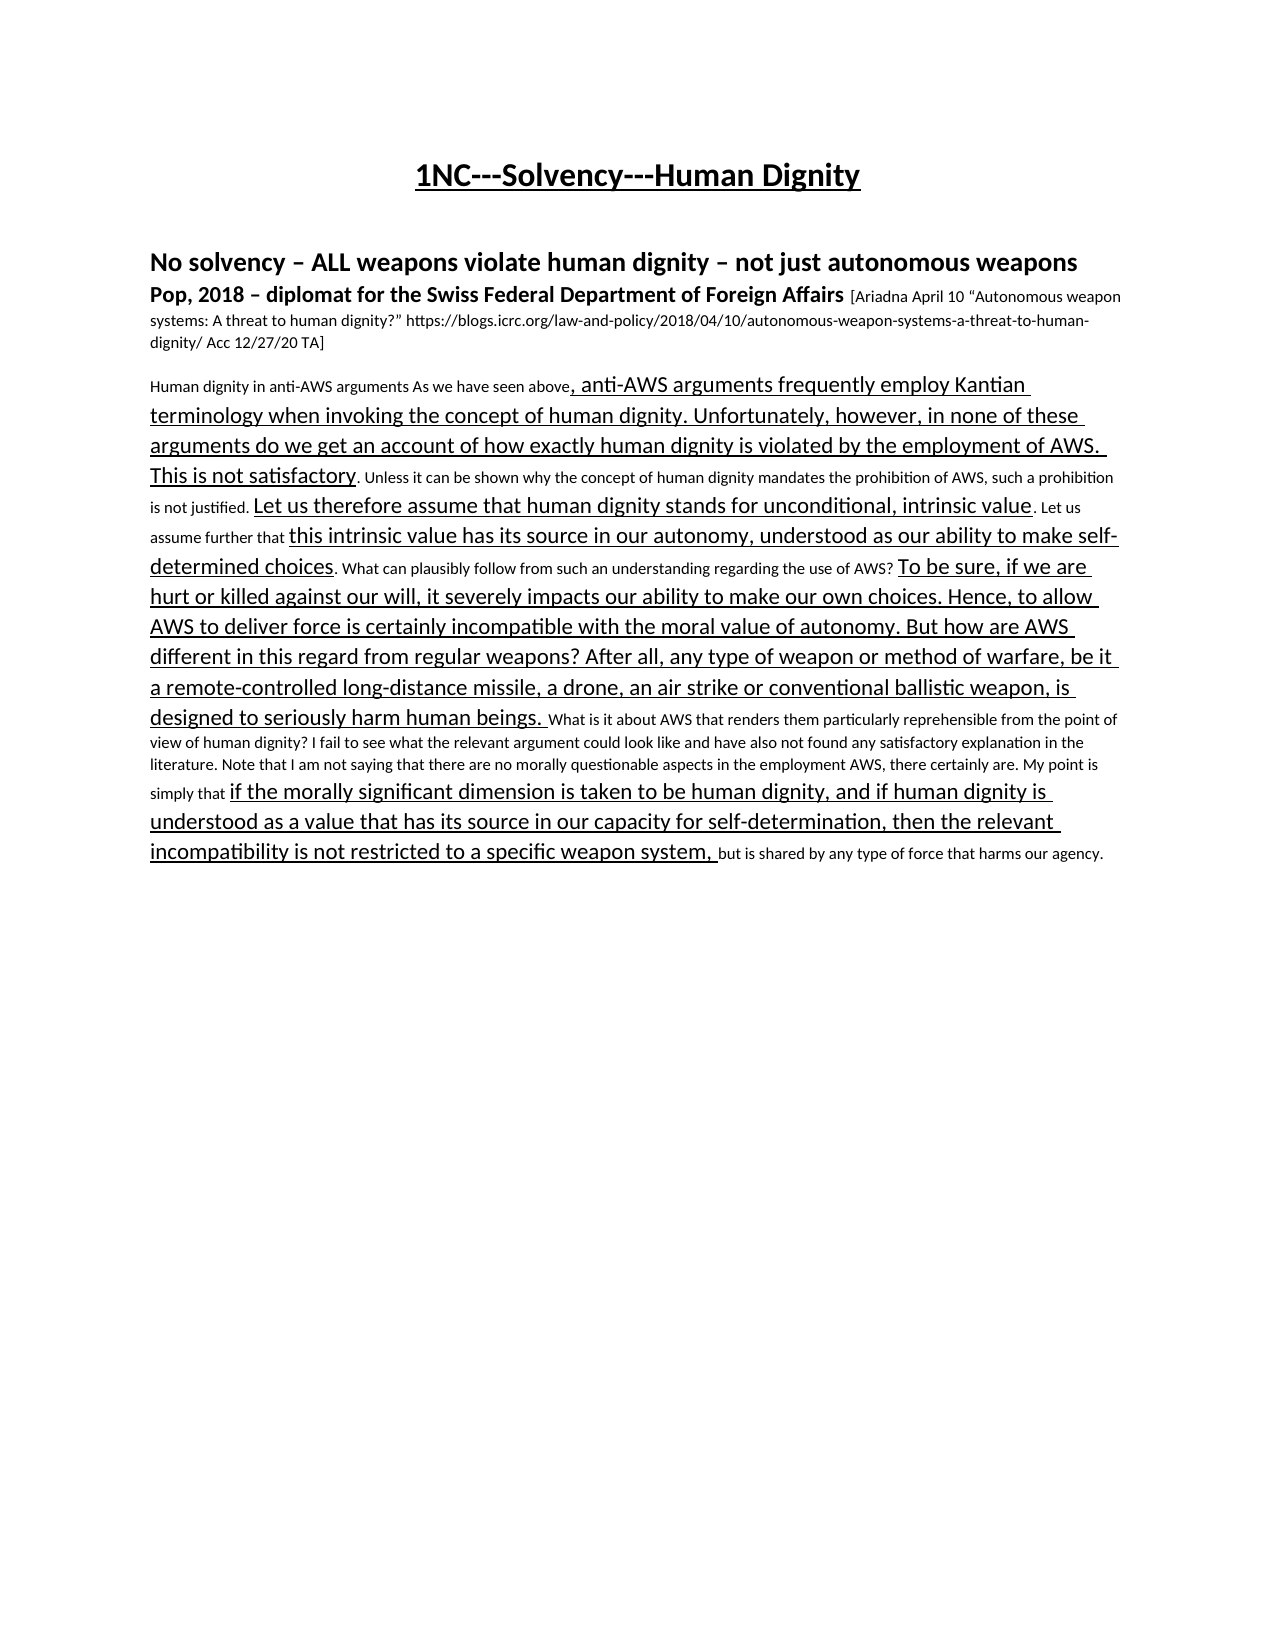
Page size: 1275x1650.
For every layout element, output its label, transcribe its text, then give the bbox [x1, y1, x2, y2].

subtitle 1NC---Solvency---Human Dignity [150, 154, 1125, 195]
text Pop, 2018 – diplomat for the Swiss Federal Department of Foreign Affairs [Ariadna April 10 “Autonomous weapon systems: A threat to human dignity?” https://blogs.icrc.org/law-and-policy/2018/04/10/autonomous-weapon-systems-a-threat-to-human-dignity/ Acc 12/27/20 TA] [150, 281, 1125, 352]
text Human dignity in anti-AWS arguments As we have seen above, anti-AWS arguments frequently employ Kantian terminology when invoking the concept of human dignity. Unfortunately, however, in none of these arguments do we get an account of how exactly human dignity is violated by the employment of AWS. This is not satisfactory. Unless it can be shown why the concept of human dignity mandates the prohibition of AWS, such a prohibition is not justified. Let us therefore assume that human dignity stands for unconditional, intrinsic value. Let us assume further that this intrinsic value has its source in our autonomy, understood as our ability to make self-determined choices. What can plausibly follow from such an understanding regarding the use of AWS? To be sure, if we are hurt or killed against our will, it severely impacts our ability to make our own choices. Hence, to allow AWS to deliver force is certainly incompatible with the moral value of autonomy. But how are AWS different in this regard from regular weapons? After all, any type of weapon or method of warfare, be it a remote-controlled long-distance missile, a drone, an air strike or conventional ballistic weapon, is designed to seriously harm human beings. What is it about AWS that renders them particularly reprehensible from the point of view of human dignity? I fail to see what the relevant argument could look like and have also not found any satisfactory explanation in the literature. Note that I am not saying that there are no morally questionable aspects in the employment AWS, there certainly are. My point is simply that if the morally significant dimension is taken to be human dignity, and if human dignity is understood as a value that has its source in our capacity for self-determination, then the relevant incompatibility is not restricted to a specific weapon system, but is shared by any type of force that harms our agency. [150, 371, 1125, 865]
subtitle No solvency – ALL weapons violate human dignity – not just autonomous weapons [150, 245, 1125, 278]
